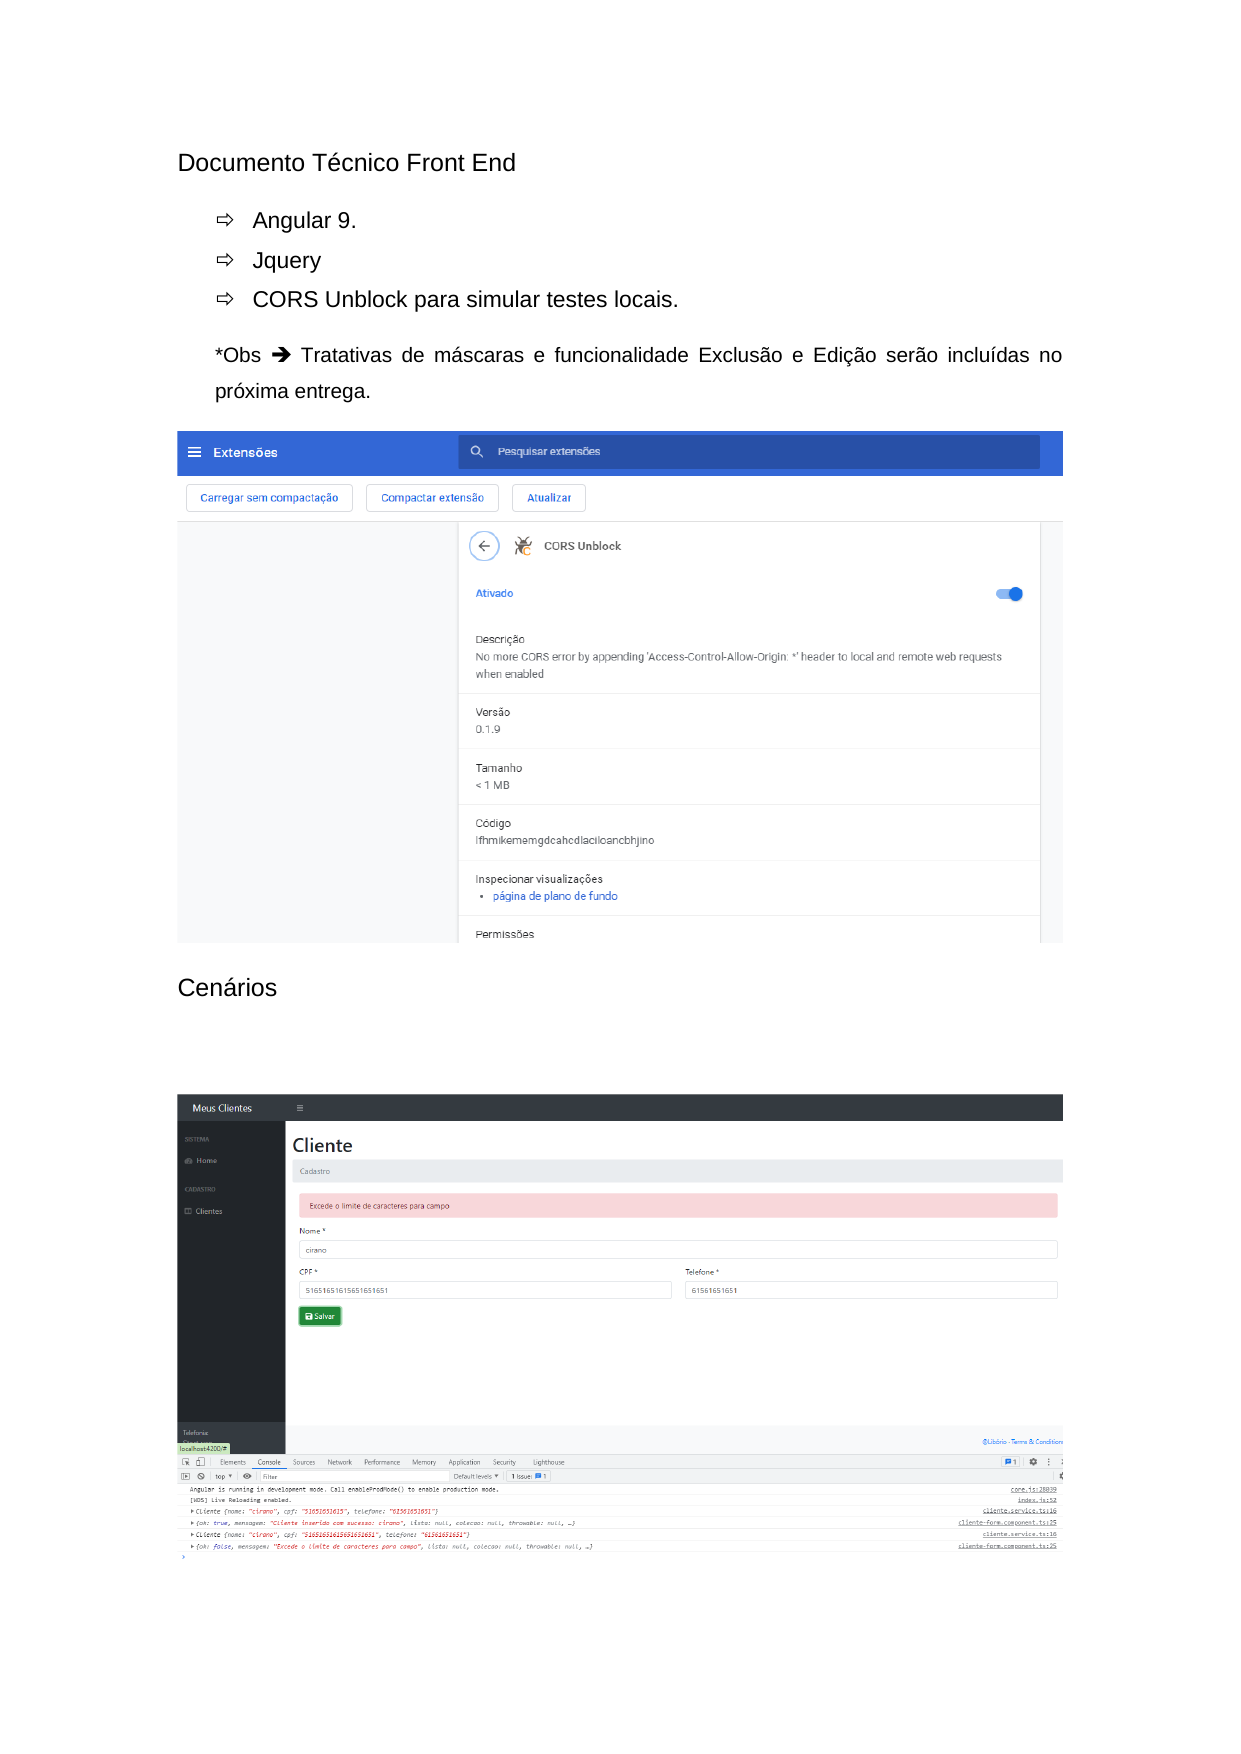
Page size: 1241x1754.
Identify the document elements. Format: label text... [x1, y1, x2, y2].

picture [177, 431, 1063, 943]
list Jquery [215, 247, 1063, 273]
text Documento Técnico Front End [177, 148, 1063, 176]
text Cenários [177, 973, 1063, 1002]
list CORS Unblock para simular testes locais. [215, 286, 1063, 313]
text *Obs Tratativas de máscaras e funcionalidade Exclusão e Edição serão incluídas no próxima entrega. [215, 342, 1063, 402]
list Angular 9. [215, 207, 1063, 234]
picture [177, 1092, 1063, 1561]
